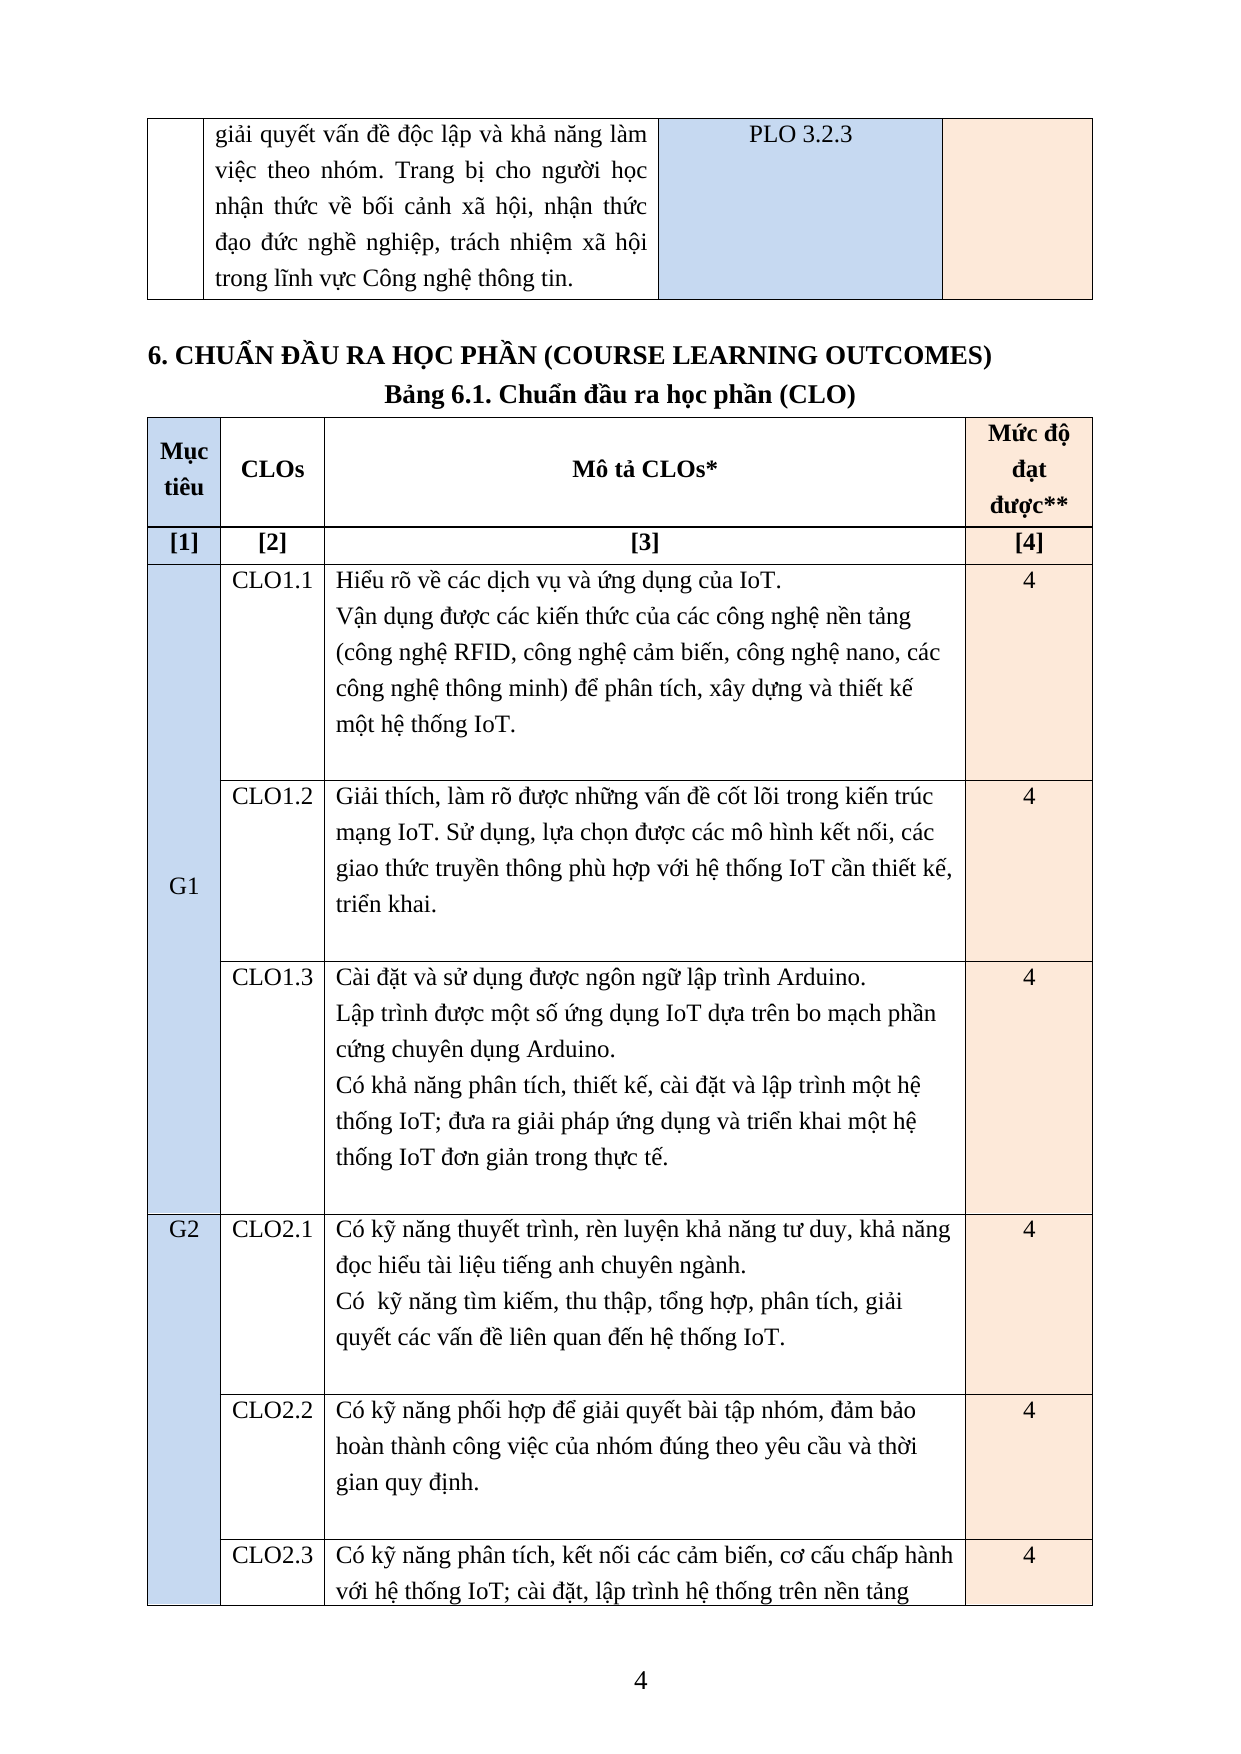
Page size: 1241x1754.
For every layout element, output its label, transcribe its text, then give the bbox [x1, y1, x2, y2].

table_header Mức độ đạt được** [966, 418, 1092, 526]
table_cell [325, 1540, 965, 1604]
table_cell G2 [148, 1215, 220, 1604]
table_cell 4 [966, 781, 1092, 961]
table_cell Cài đặt và sử dụng được ngôn ngữ lập trình Arduino. Lập trình được một số ứng dụng IoT dựa trên bo mạch phần cứng chuyên dụng Arduino. Có khả năng phân tích, thiết kế, cài đặt và lập trình một hệ thống IoT; đưa ra giải pháp ứng dụng và triển khai một hệ thống IoT đơn giản trong thực tế. [325, 962, 965, 1213]
table_cell 4 [966, 565, 1092, 780]
table_cell CLO2.2 [221, 1395, 324, 1539]
table_cell [3] [325, 528, 965, 564]
table_cell G3 [148, 119, 203, 299]
table_cell CLO2.3 [221, 1540, 324, 1604]
table_cell Hiểu rõ về các dịch vụ và ứng dụng của IoT. Vận dụng được các kiến thức của các công nghệ nền tảng (công nghệ RFID, công nghệ cảm biến, công nghệ nano, các công nghệ thông minh) để phân tích, xây dựng và thiết kế một hệ thống IoT. [325, 565, 965, 780]
table_cell CLO1.2 [221, 781, 324, 961]
table_header Mục tiêu [148, 418, 220, 526]
table_cell 4 [966, 1540, 1092, 1604]
table_cell 4, 4, 4 [943, 119, 1092, 299]
table_cell Giải thích, làm rõ được những vấn đề cốt lõi trong kiến trúc mạng IoT. Sử dụng, lựa chọn được các mô hình kết nối, các giao thức truyền thông phù hợp với hệ thống IoT cần thiết kế, triển khai. [325, 781, 965, 961]
table_cell Có kỹ năng thuyết trình, rèn luyện khả năng tư duy, khả năng đọc hiểu tài liệu tiếng anh chuyên ngành. Có kỹ năng tìm kiếm, thu thập, tổng hợp, phân tích, giải quyết các vấn đề liên quan đến hệ thống IoT. [325, 1215, 965, 1394]
table_cell 4 [966, 962, 1092, 1213]
table_cell G1 [148, 565, 220, 1213]
table_cell 4 [966, 1215, 1092, 1394]
table_cell [1] [148, 528, 220, 564]
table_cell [659, 119, 942, 299]
table_cell 4 [966, 1395, 1092, 1539]
text Bảng 6.1. Chuẩn đầu ra học phần (CLO) [148, 378, 1092, 409]
table_cell Có kỹ năng phối hợp để giải quyết bài tập nhóm, đảm bảo hoàn thành công việc của nhóm đúng theo yêu cầu và thời gian quy định. [325, 1395, 965, 1539]
table_cell CLO2.1 [221, 1215, 324, 1394]
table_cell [204, 119, 658, 299]
table_cell [4] [966, 528, 1092, 564]
table_header CLOs [221, 418, 324, 526]
table_cell CLO1.3 [221, 962, 324, 1213]
table_cell [2] [221, 528, 324, 564]
table_cell CLO1.1 [221, 565, 324, 780]
table_header Mô tả CLOs* [325, 418, 965, 526]
text 6. CHUẨN ĐẦU RA HỌC PHẦN (COURSE LEARNING OUTCOMES) [148, 339, 1092, 370]
